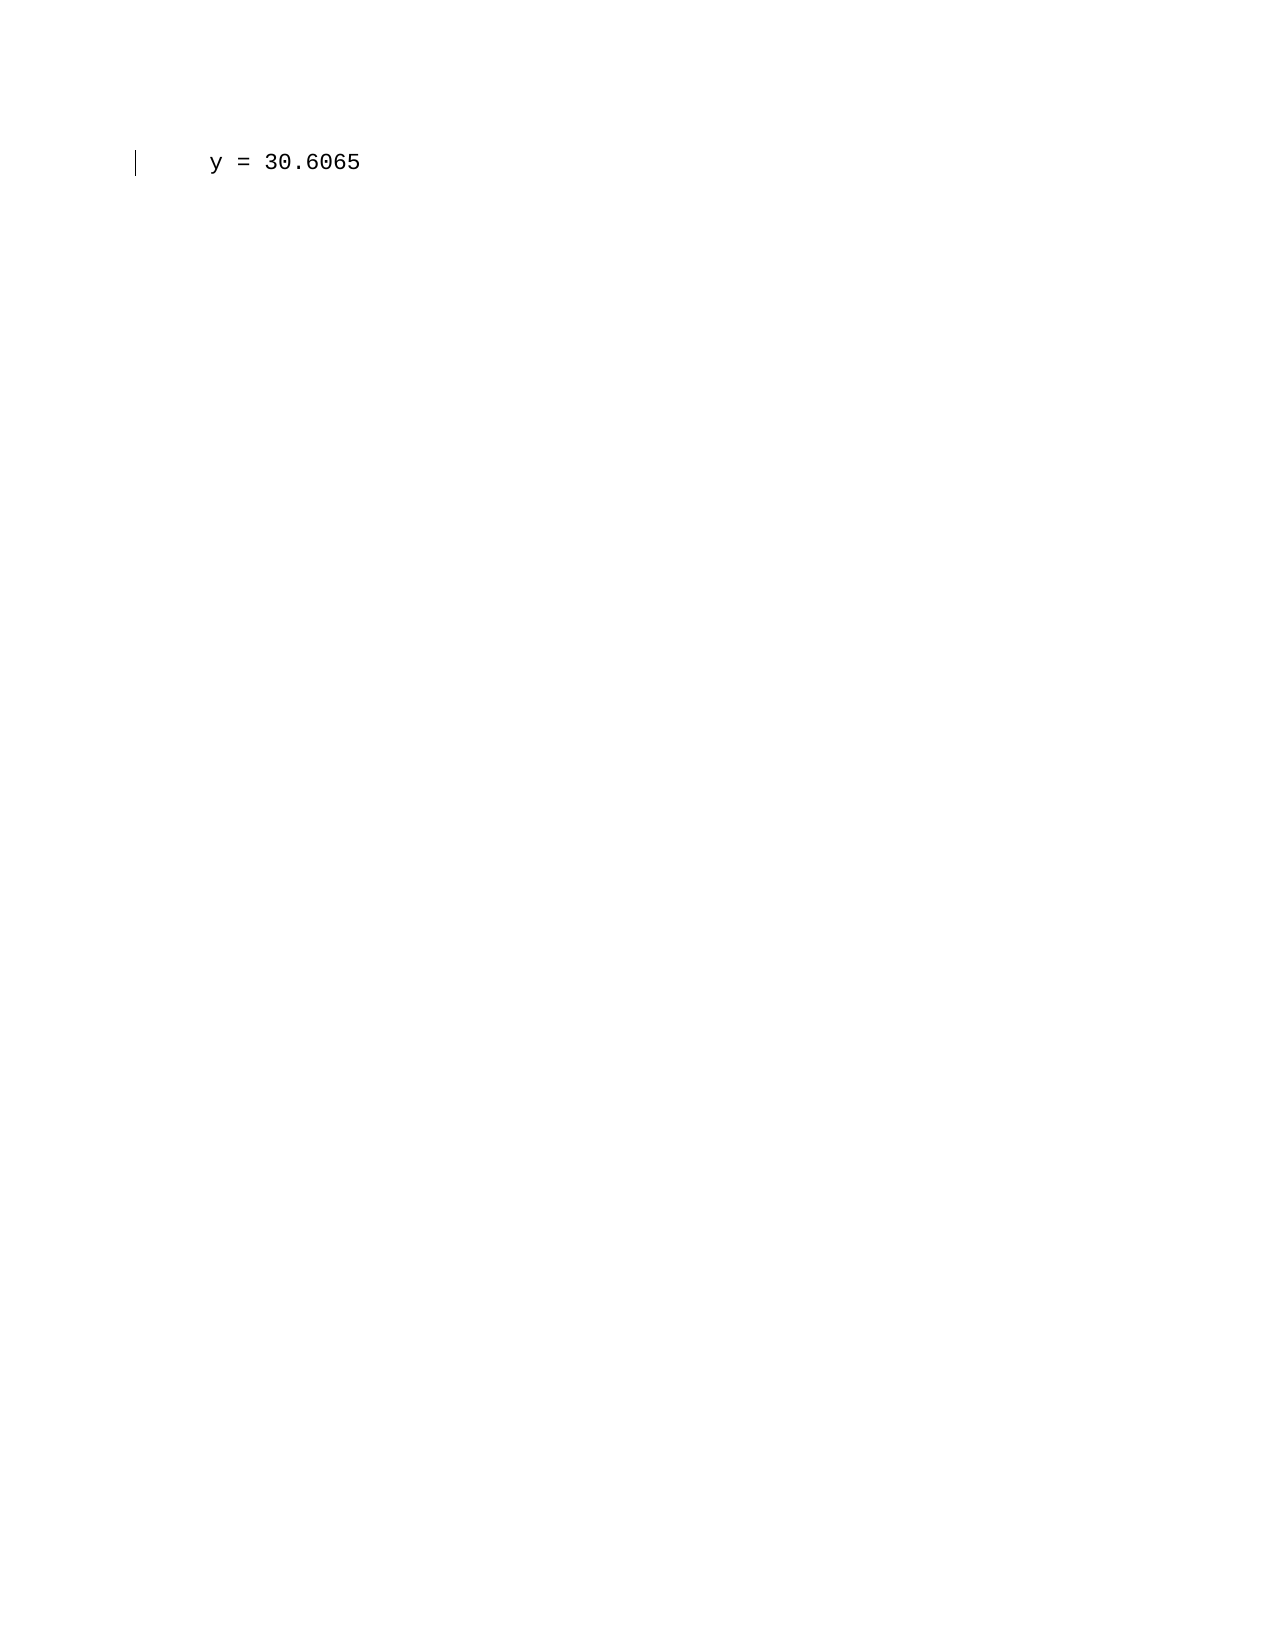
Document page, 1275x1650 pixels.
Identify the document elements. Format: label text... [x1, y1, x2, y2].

text y = 30.6065 [150, 150, 1125, 176]
